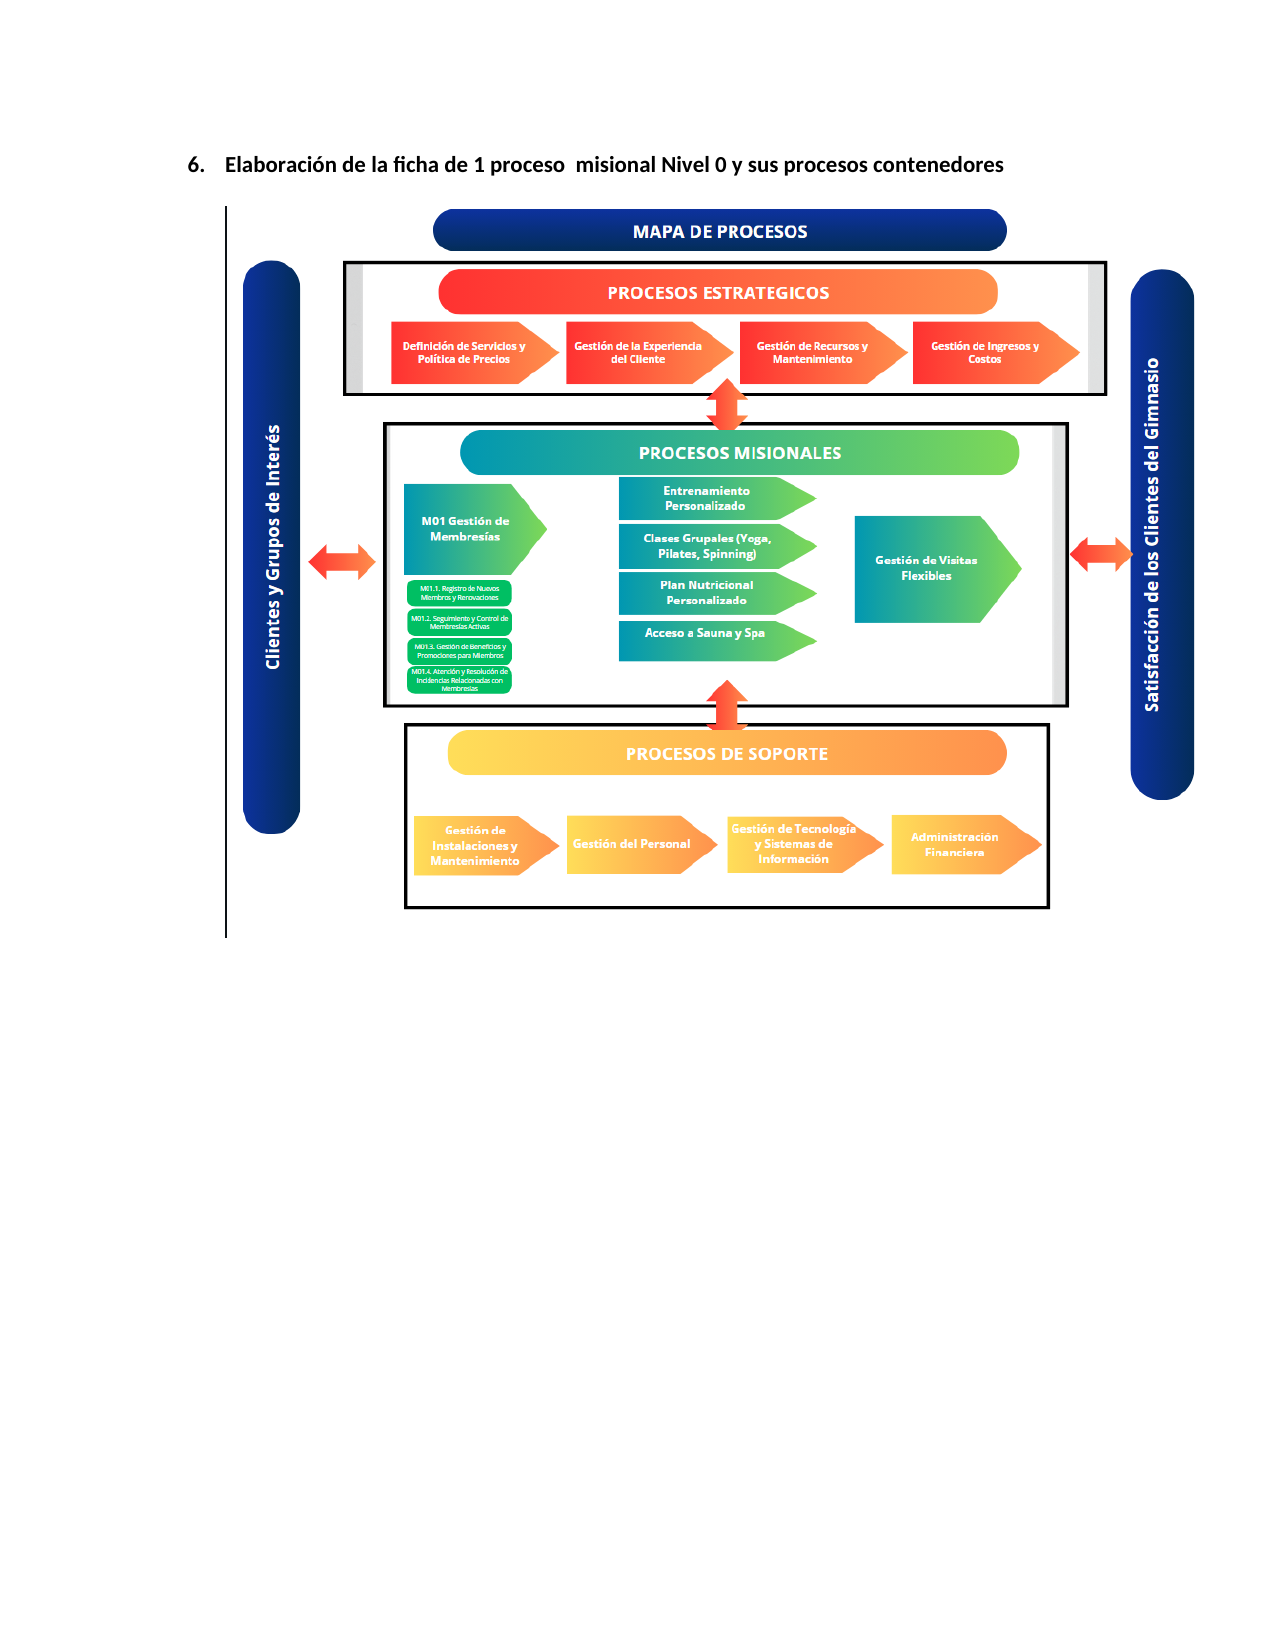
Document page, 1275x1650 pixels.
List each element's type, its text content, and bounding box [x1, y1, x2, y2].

subtitle Elaboración de la ficha de 1 proceso misional Nivel 0 y sus procesos contenedores [187, 150, 1125, 178]
picture [225, 206, 1200, 938]
